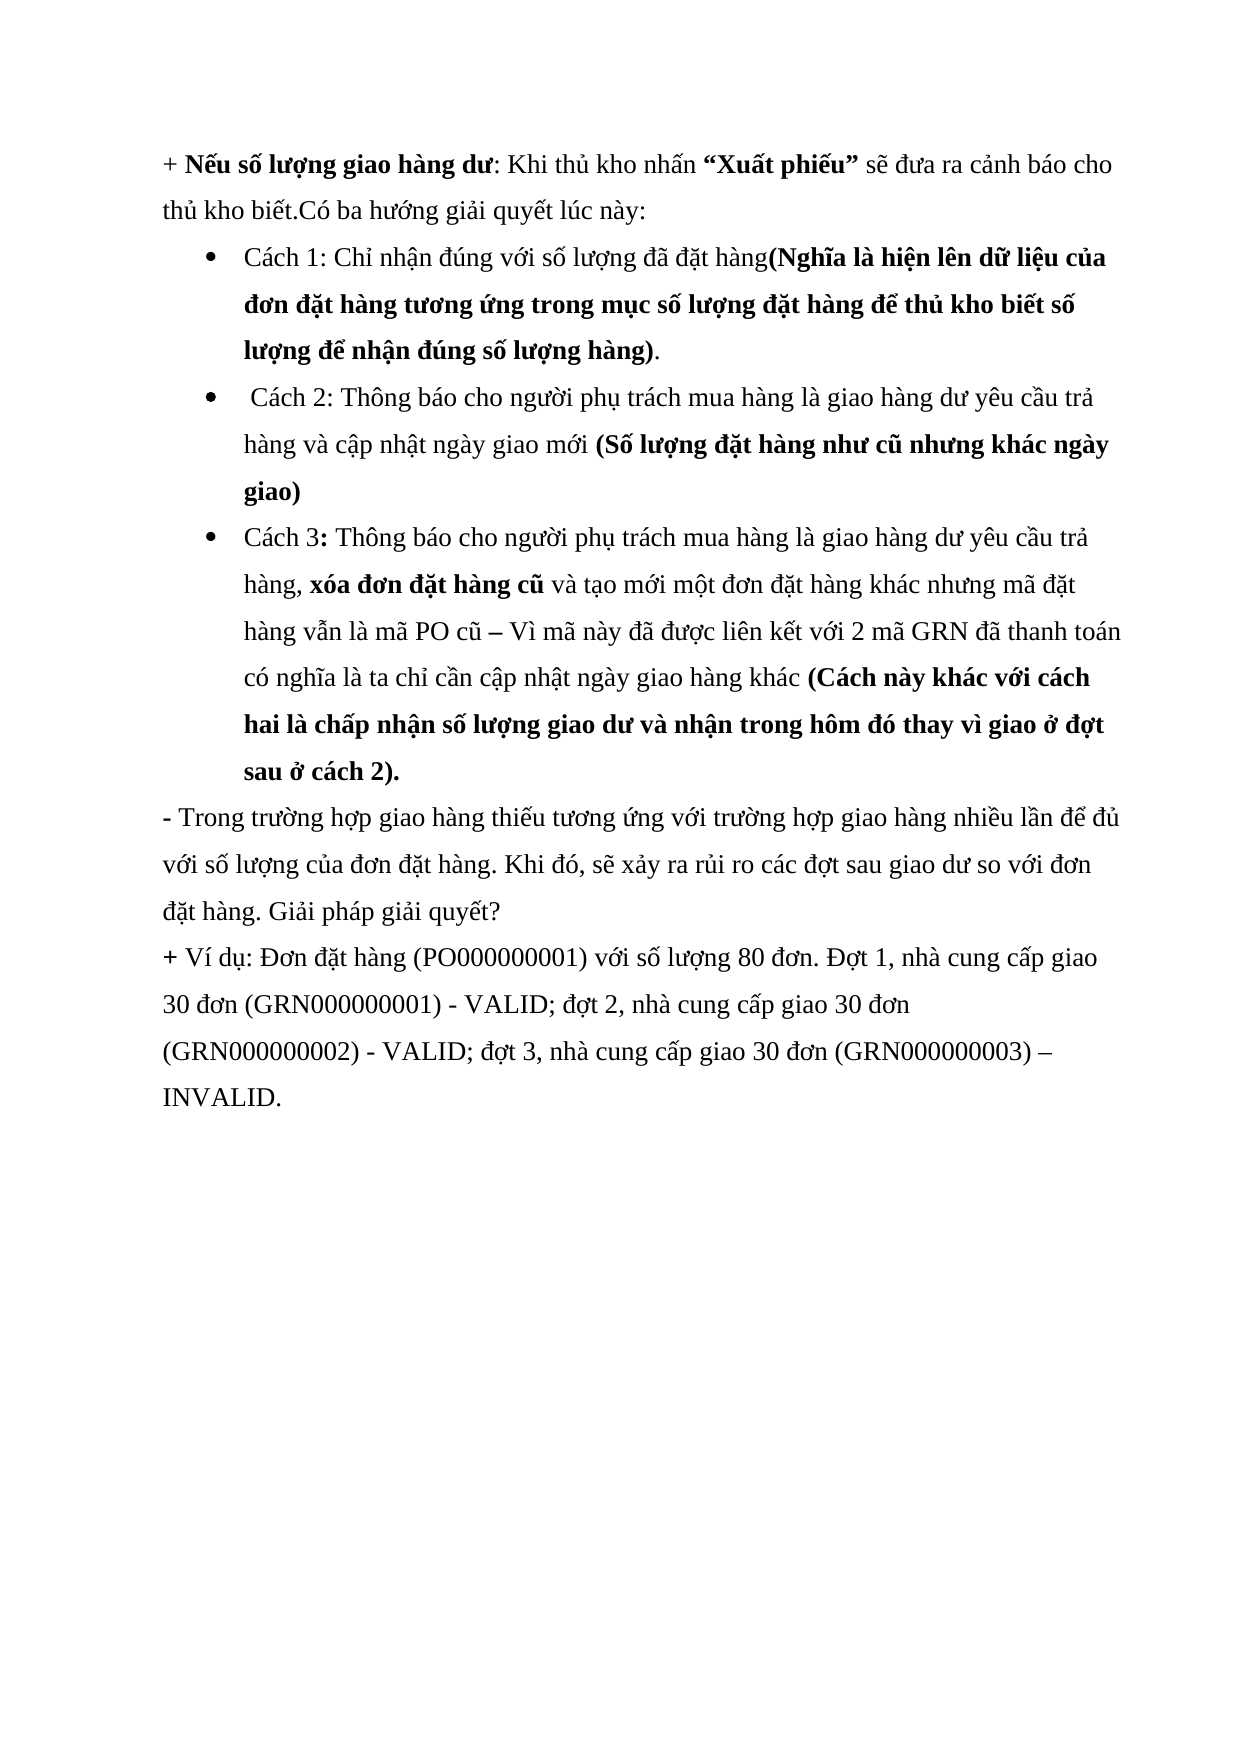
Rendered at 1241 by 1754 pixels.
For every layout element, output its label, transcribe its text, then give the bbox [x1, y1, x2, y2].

list Cách 1: Chỉ nhận đúng với số lượng đã đặt hàng(Nghĩa là hiện lên dữ liệu của đơn đặt hàng tương ứng trong mục số lượng đặt hàng để thủ kho biết số lượng để nhận đúng số lượng hàng). [206, 241, 1122, 366]
list Cách 3: Thông báo cho người phụ trách mua hàng là giao hàng dư yêu cầu trả hàng, xóa đơn đặt hàng cũ và tạo mới một đơn đặt hàng khác nhưng mã đặt hàng vẫn là mã PO cũ – Vì mã này đã được liên kết với 2 mã GRN đã thanh toán có nghĩa là ta chỉ cần cập nhật ngày giao hàng khác (Cách này khác với cách hai là chấp nhận số lượng giao dư và nhận trong hôm đó thay vì giao ở đợt sau ở cách 2). [206, 521, 1122, 786]
list - Trong trường hợp giao hàng thiếu tương ứng với trường hợp giao hàng nhiều lần để đủ với số lượng của đơn đặt hàng. Khi đó, sẽ xảy ra rủi ro các đợt sau giao dư so với đơn đặt hàng. Giải pháp giải quyết? [162, 801, 1122, 926]
list + Ví dụ: Đơn đặt hàng (PO000000001) với số lượng 80 đơn. Đợt 1, nhà cung cấp giao 30 đơn (GRN000000001) - VALID; đợt 2, nhà cung cấp giao 30 đơn [162, 941, 1122, 1019]
list Cách 2: Thông báo cho người phụ trách mua hàng là giao hàng dư yêu cầu trả hàng và cập nhật ngày giao mới (Số lượng đặt hàng như cũ nhưng khác ngày giao) [206, 381, 1122, 506]
list (GRN000000002) - VALID; đợt 3, nhà cung cấp giao 30 đơn (GRN000000003) – INVALID. [162, 1035, 1122, 1112]
list + Nếu số lượng giao hàng dư: Khi thủ kho nhấn “Xuất phiếu” sẽ đưa ra cảnh báo cho thủ kho biết.Có ba hướng giải quyết lúc này: [162, 148, 1122, 226]
